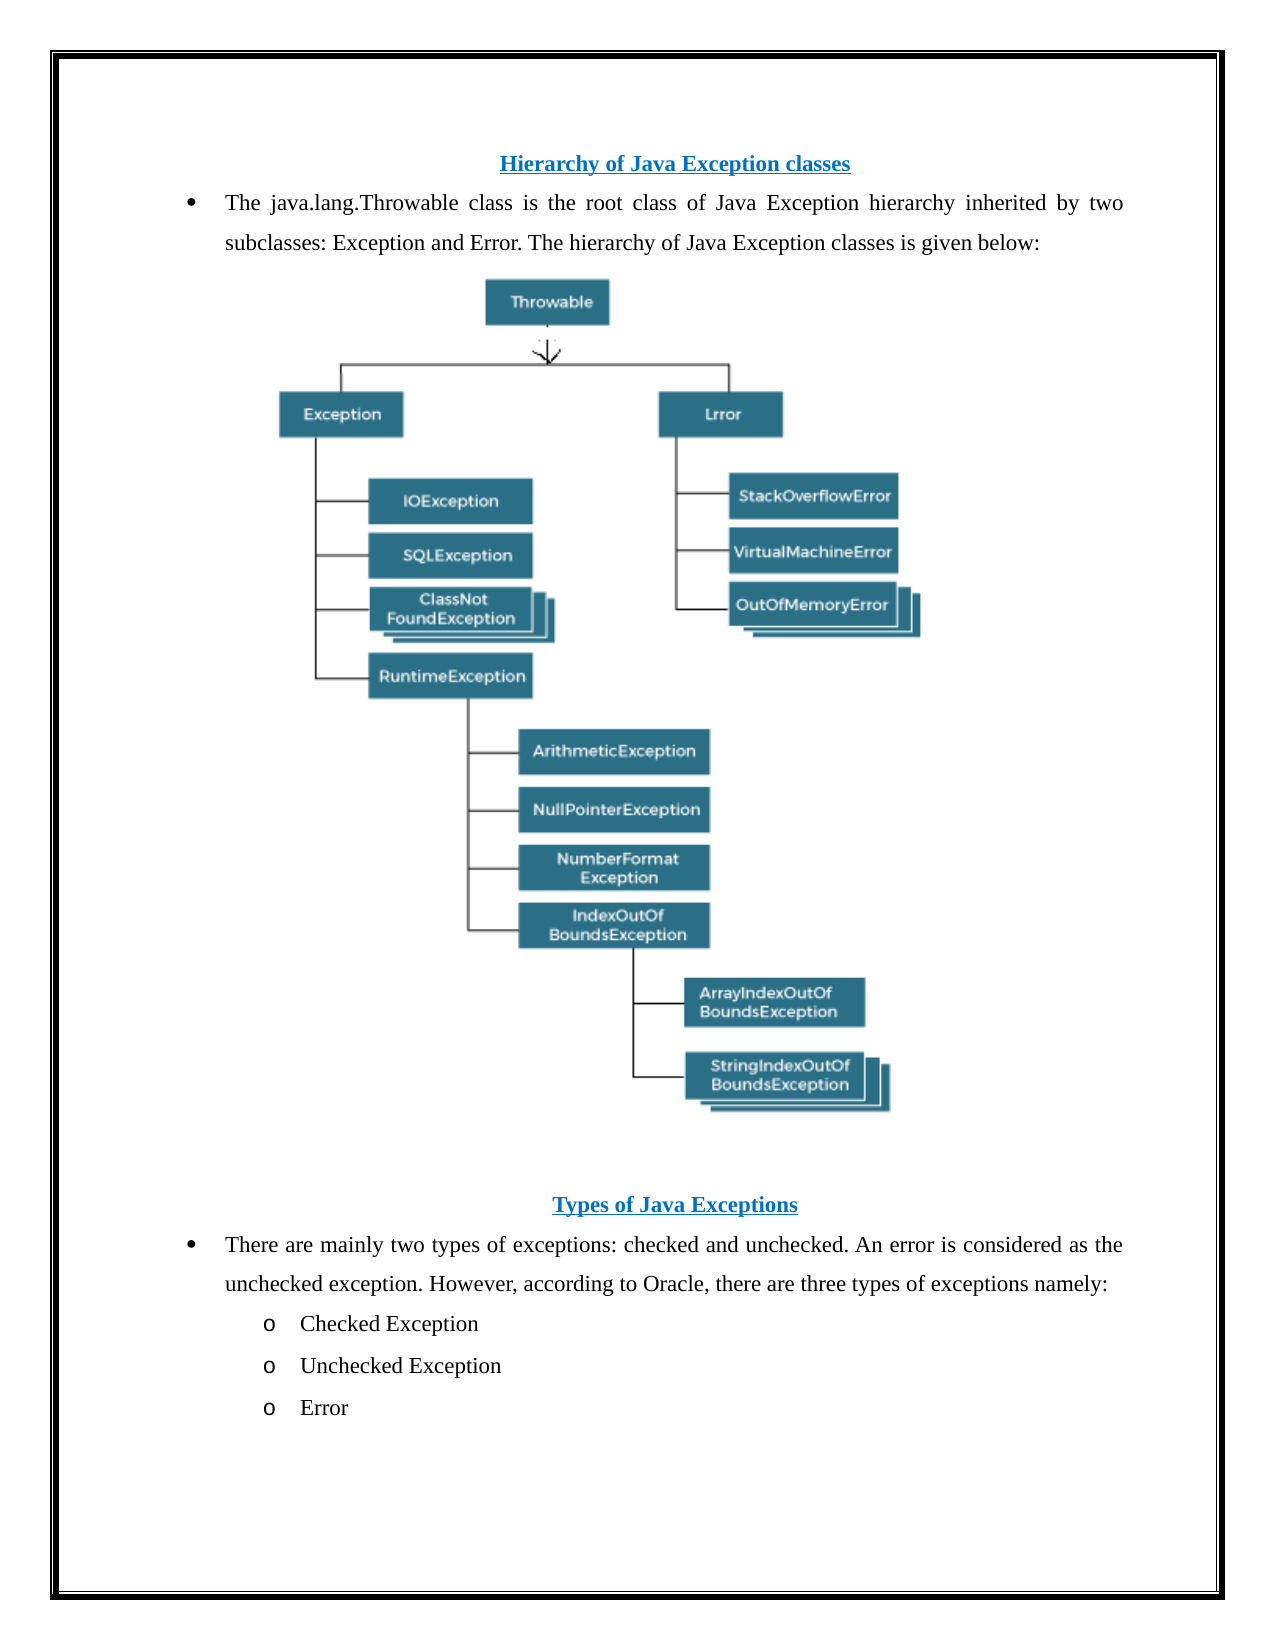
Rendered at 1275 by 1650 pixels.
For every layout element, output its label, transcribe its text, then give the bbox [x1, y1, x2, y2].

list Hierarchy of Java Exception classes [225, 150, 1125, 176]
list The java.lang.Throwable class is the root class of Java Exception hierarchy inherited by two subclasses: Exception and Error. The hierarchy of Java Exception classes is given below: [187, 189, 1125, 255]
picture [259, 268, 1016, 1161]
list There are mainly two types of exceptions: checked and unchecked. An error is considered as the unchecked exception. However, according to Oracle, there are three types of exceptions namely: [187, 1231, 1125, 1297]
list Error [262, 1394, 1125, 1422]
list Types of Java Exceptions [225, 1191, 1125, 1218]
list Checked Exception [262, 1310, 1125, 1338]
list Unchecked Exception [262, 1352, 1125, 1380]
